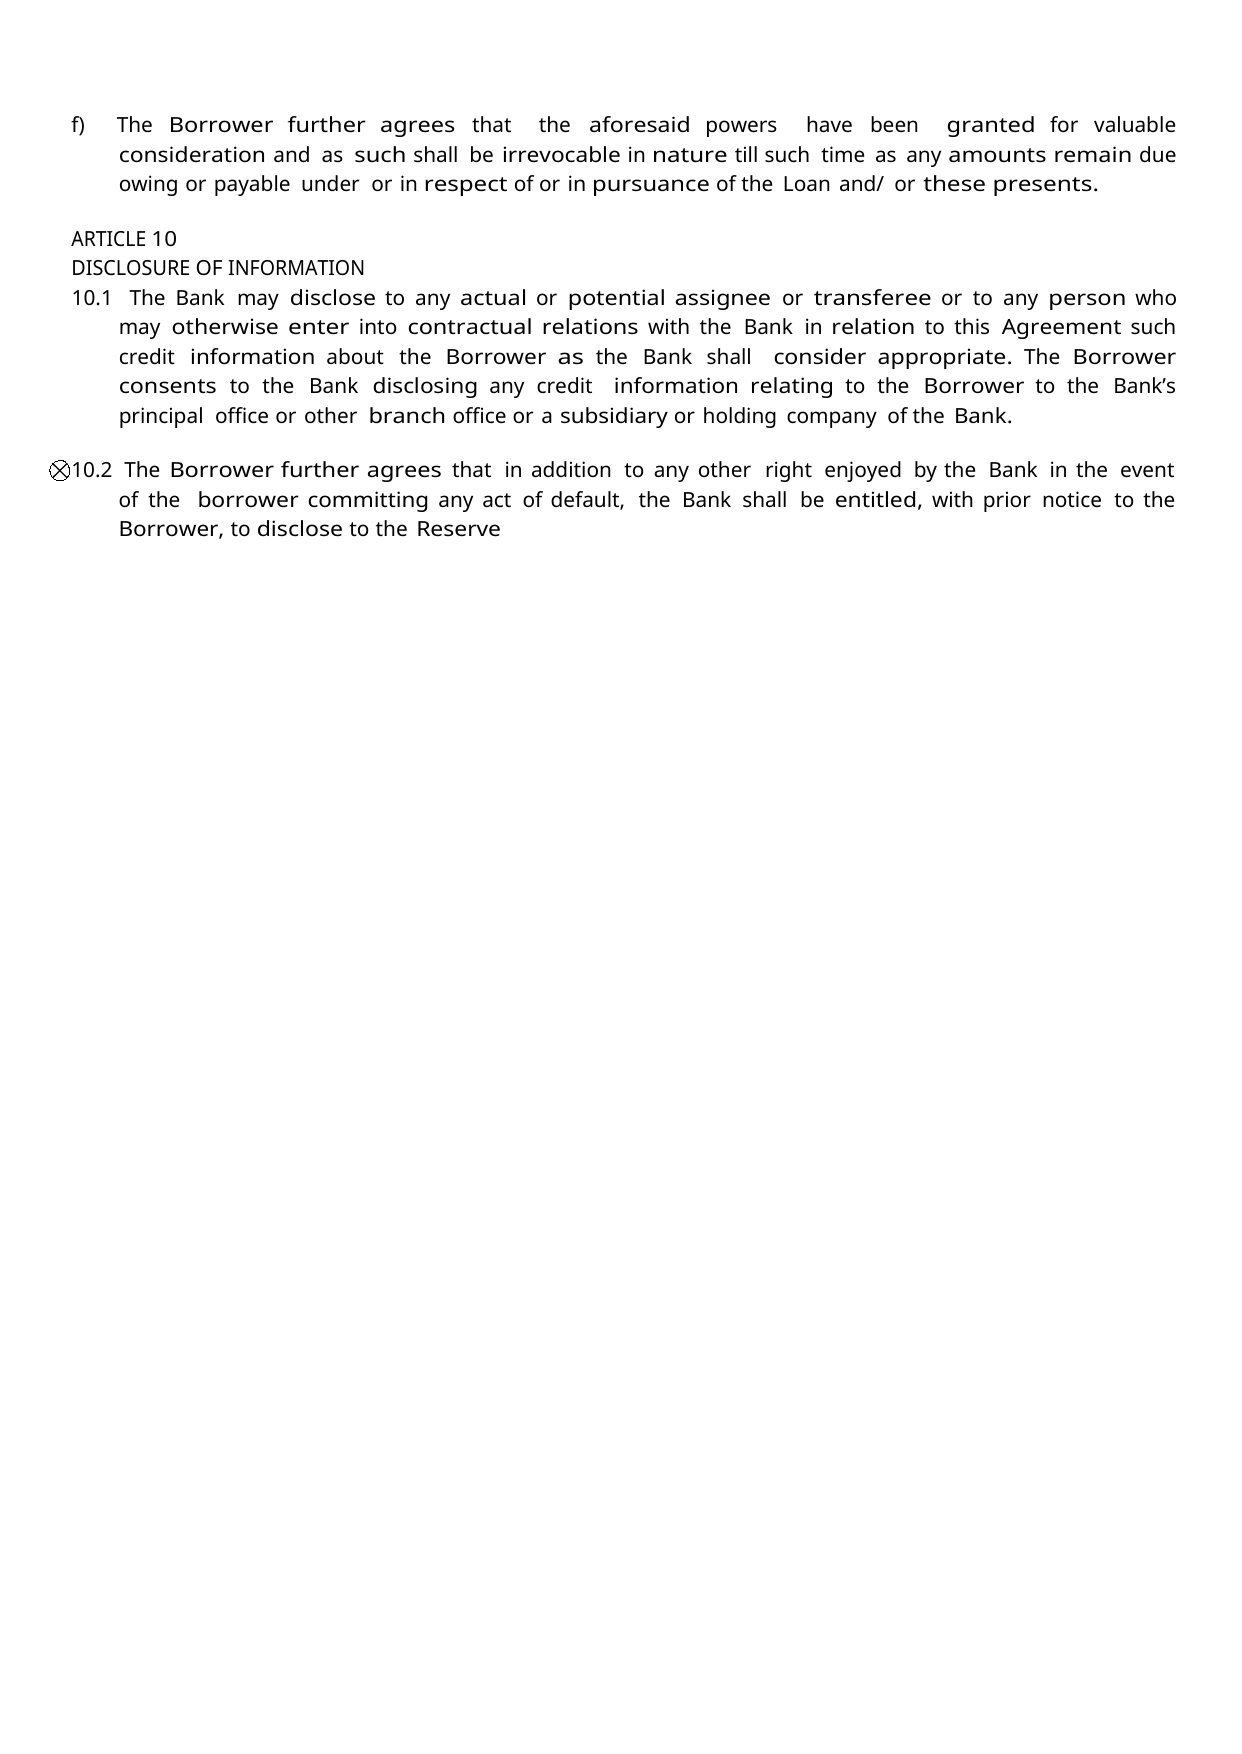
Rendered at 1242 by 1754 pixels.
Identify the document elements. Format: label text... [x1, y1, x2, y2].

text f) The Borrower further agrees that the aforesaid powers have been granted for valuable consideration and as such shall be irrevocable in nature till such time as any amounts remain due owing or payable under or in respect of or in pursuance of the Loan and/ or these presents. [71, 110, 1177, 198]
text 10.1 The Bank may disclose to any actual or potential assignee or transferee or to any person who may otherwise enter into contractual relations with the Bank in relation to this Agreement such credit information about the Borrower as the Bank shall consider appropriate. The Borrower consents to the Bank disclosing any credit information relating to the Borrower to the Bank’s principal office or other branch office or a subsidiary or holding company of the Bank. [71, 283, 1177, 429]
text 10.2 The Borrower further agrees that in addition to any other right enjoyed by the Bank in the event of the borrower committing any act of default, the Bank shall be entitled, with prior notice to the Borrower, to disclose to the Reserve [71, 455, 1177, 543]
text DISCLOSURE OF INFORMATION [71, 253, 374, 282]
text ARTICLE 10 [71, 224, 188, 252]
